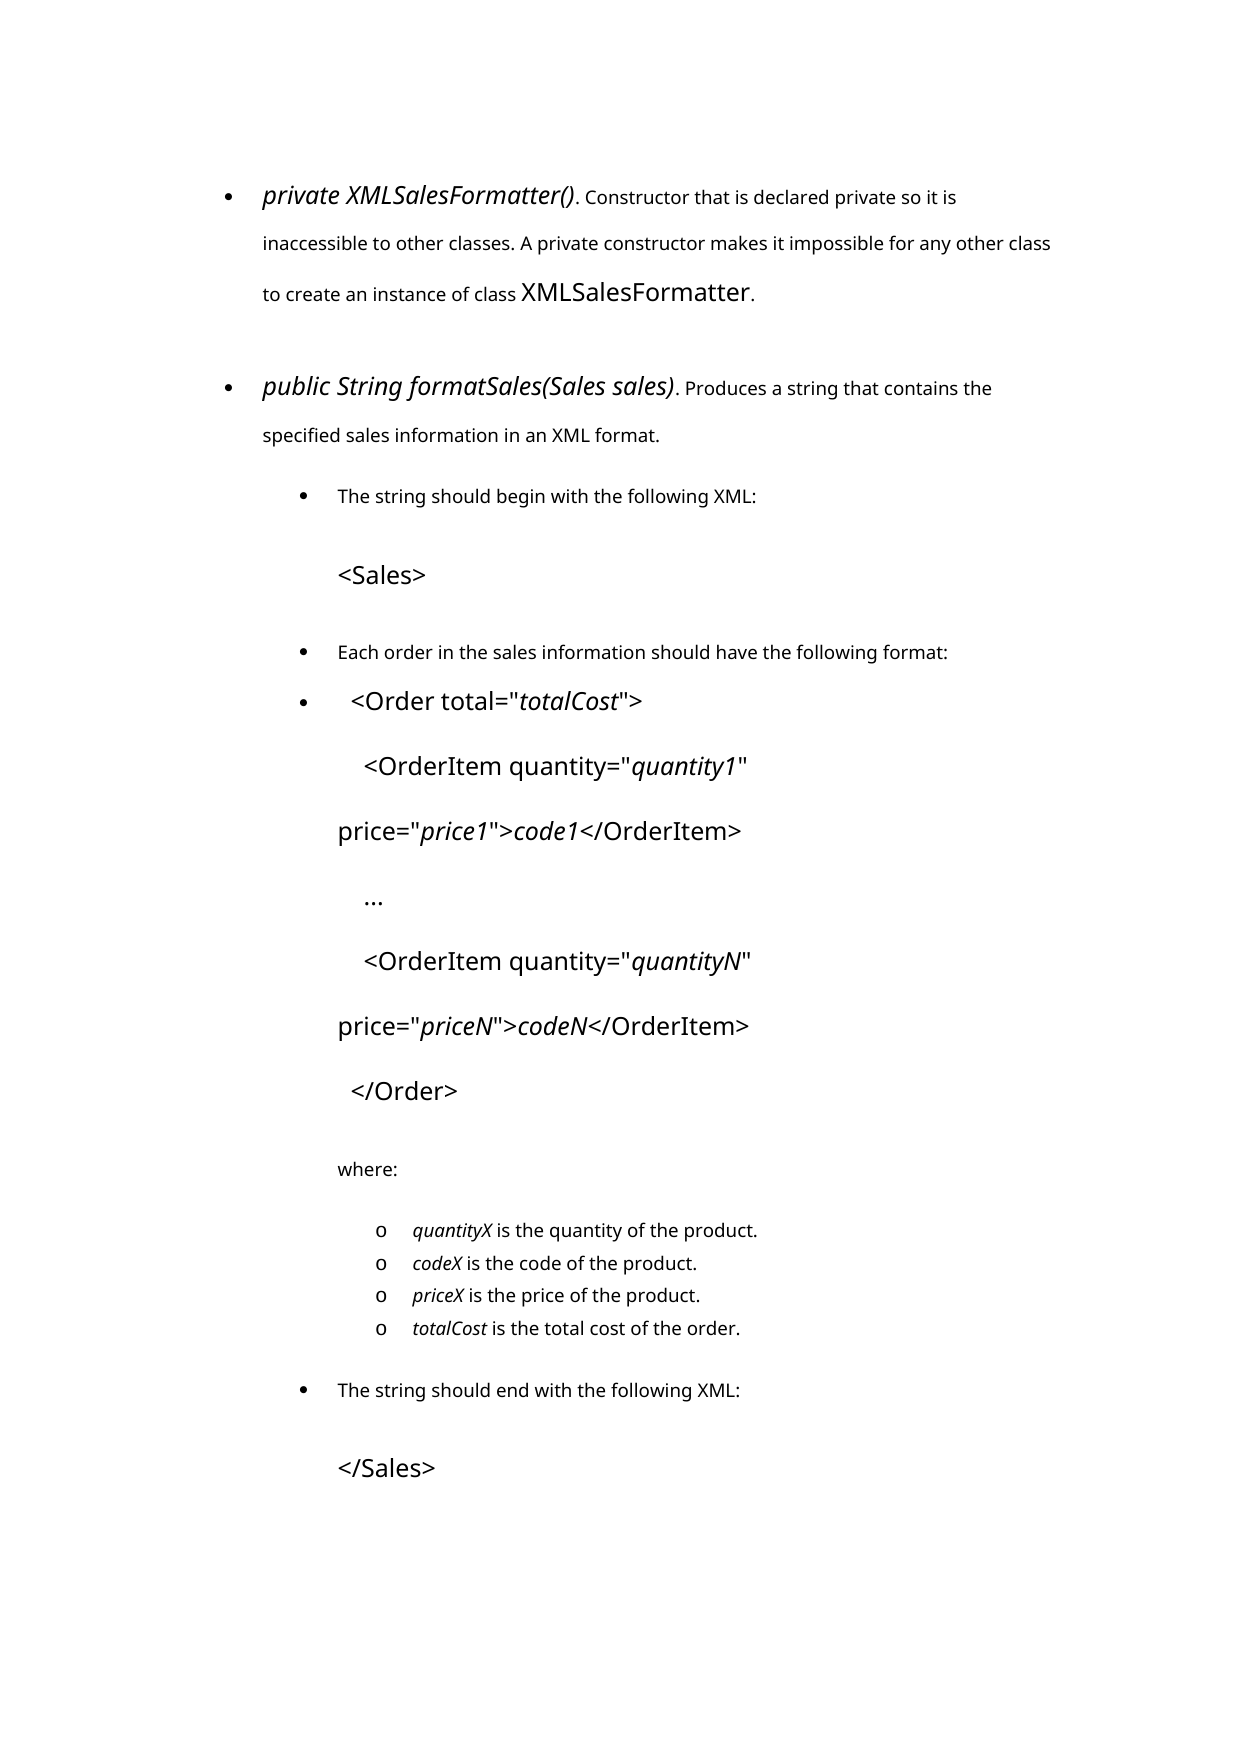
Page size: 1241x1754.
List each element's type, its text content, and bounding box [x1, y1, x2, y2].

text ... <OrderItem quantity="quantityN" price="priceN">codeN</OrderItem> </Order> [337, 864, 1053, 1124]
list quantityX is the quantity of the product. [375, 1214, 1053, 1247]
text </Sales> [337, 1435, 1053, 1500]
list codeX is the code of the product. [375, 1247, 1053, 1279]
list The string should begin with the following XML: [300, 480, 1053, 513]
list Each order in the sales information should have the following format: [300, 636, 1053, 669]
text <Sales> [337, 542, 1053, 607]
list The string should end with the following XML: [300, 1374, 1053, 1406]
list <Order total="totalCost"> <OrderItem quantity="quantity1" price="price1">code1</OrderItem> [300, 669, 1053, 864]
text where: [337, 1153, 1053, 1185]
list public String formatSales(Sales sales). Produces a string that contains the specified sales information in an XML format. [225, 354, 1053, 451]
list priceX is the price of the product. [375, 1279, 1053, 1312]
list private XMLSalesFormatter(). Constructor that is declared private so it is inaccessible to other classes. A private constructor makes it impossible for any other class to create an instance of class XMLSalesFormatter. [225, 162, 1053, 324]
list totalCost is the total cost of the order. [375, 1312, 1053, 1344]
